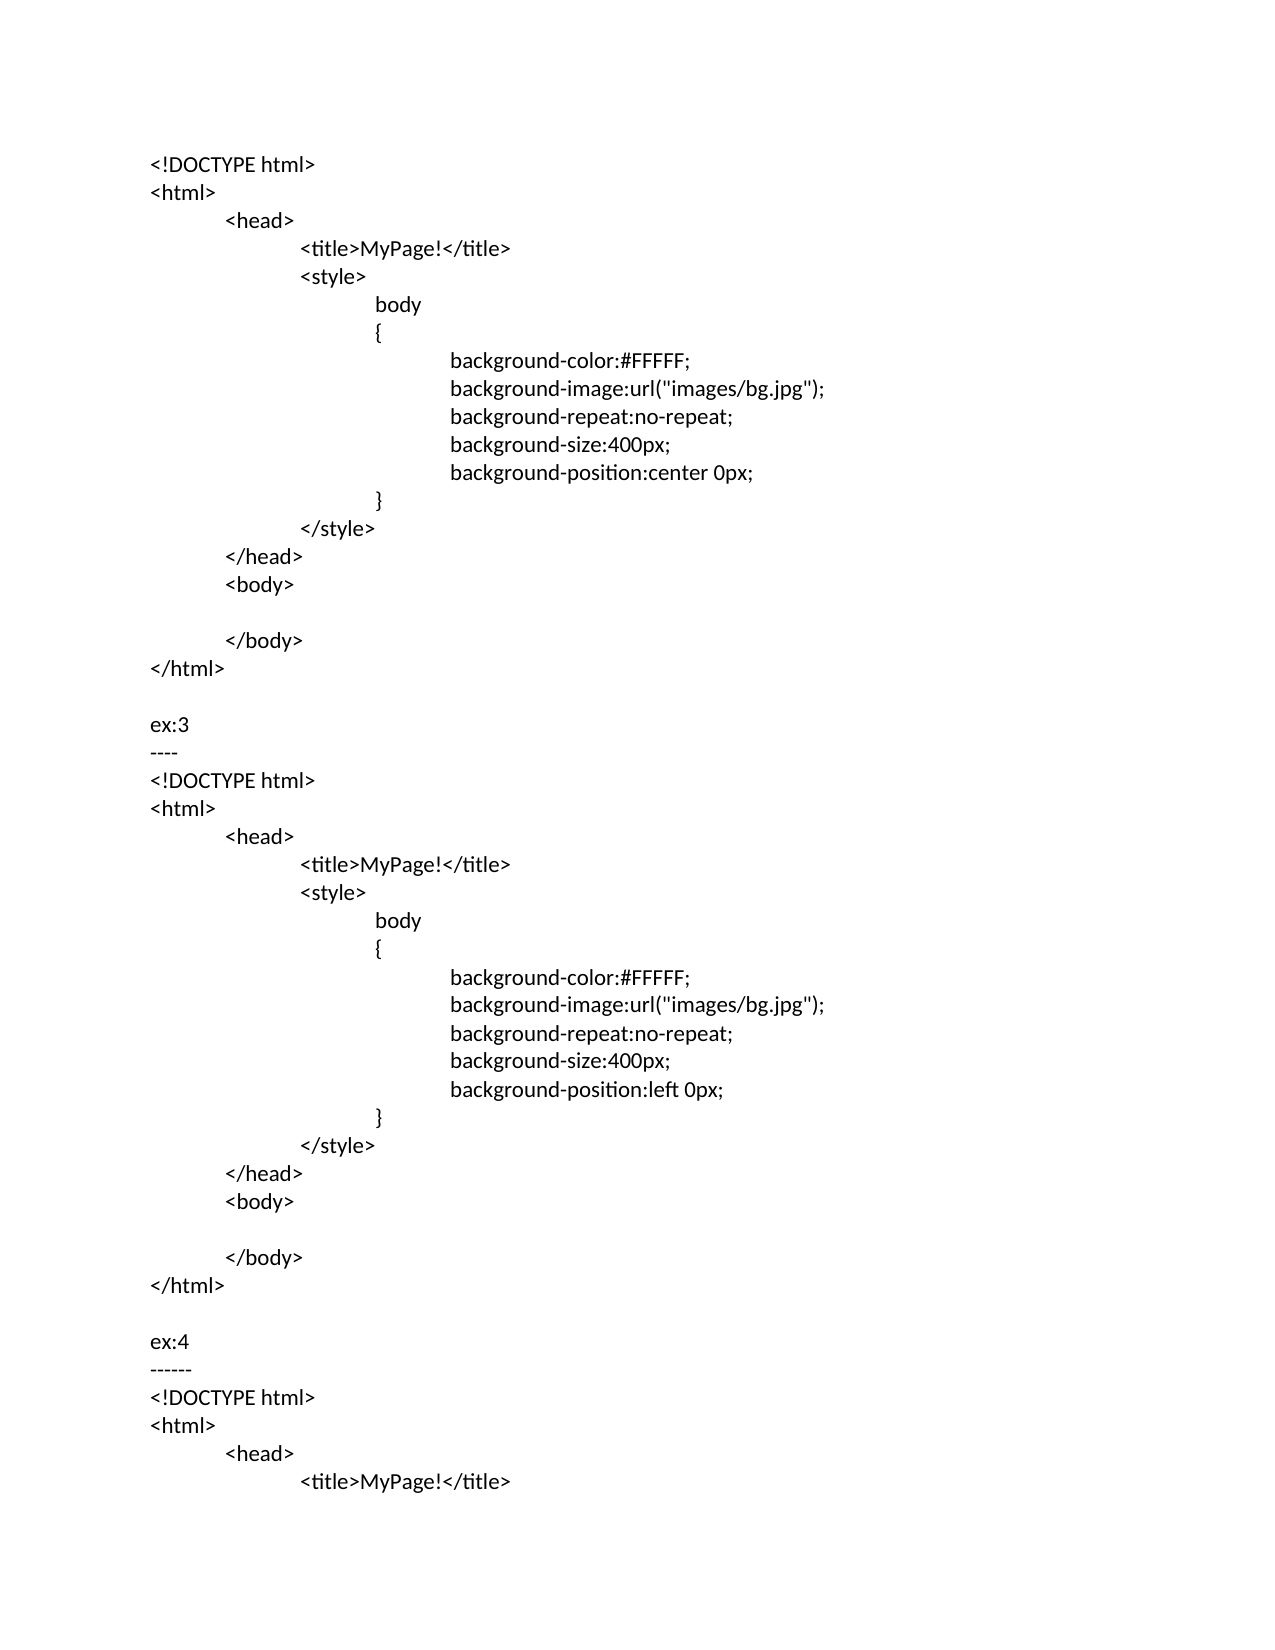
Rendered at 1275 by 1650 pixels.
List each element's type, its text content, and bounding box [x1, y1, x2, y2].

text <style> [150, 262, 1125, 290]
text background-size:400px; [150, 430, 1125, 458]
text body [150, 907, 1125, 934]
text } [150, 1103, 1125, 1131]
text { [150, 934, 1125, 963]
text ex:3 [150, 710, 1125, 738]
text <style> [150, 878, 1125, 907]
text background-color:#FFFFF; [150, 963, 1125, 991]
text background-position:left 0px; [150, 1075, 1125, 1103]
text <title>MyPage!</title> [150, 851, 1125, 878]
text body [150, 290, 1125, 318]
text <html> [150, 1411, 1125, 1439]
text ------ [150, 1355, 1125, 1383]
text background-color:#FFFFF; [150, 346, 1125, 374]
text </head> [150, 1159, 1125, 1187]
text </body> [150, 626, 1125, 654]
text background-repeat:no-repeat; [150, 1019, 1125, 1047]
text <body> [150, 570, 1125, 598]
text <title>MyPage!</title> [150, 234, 1125, 262]
text background-size:400px; [150, 1047, 1125, 1075]
text background-image:url("images/bg.jpg"); [150, 374, 1125, 402]
text background-image:url("images/bg.jpg"); [150, 991, 1125, 1019]
text <!DOCTYPE html> [150, 1383, 1125, 1411]
text <html> [150, 178, 1125, 206]
text </style> [150, 514, 1125, 542]
text <title>MyPage!</title> [150, 1467, 1125, 1495]
text <!DOCTYPE html> [150, 150, 1125, 178]
text <head> [150, 206, 1125, 234]
text </html> [150, 654, 1125, 682]
text </body> [150, 1243, 1125, 1271]
text <!DOCTYPE html> [150, 766, 1125, 794]
text ex:4 [150, 1327, 1125, 1355]
text <head> [150, 822, 1125, 851]
text } [150, 486, 1125, 514]
text ---- [150, 738, 1125, 766]
text </head> [150, 542, 1125, 570]
text { [150, 318, 1125, 346]
text </style> [150, 1131, 1125, 1159]
text background-repeat:no-repeat; [150, 402, 1125, 430]
text <body> [150, 1187, 1125, 1215]
text </html> [150, 1271, 1125, 1299]
text <head> [150, 1439, 1125, 1467]
text background-position:center 0px; [150, 458, 1125, 486]
text <html> [150, 794, 1125, 822]
